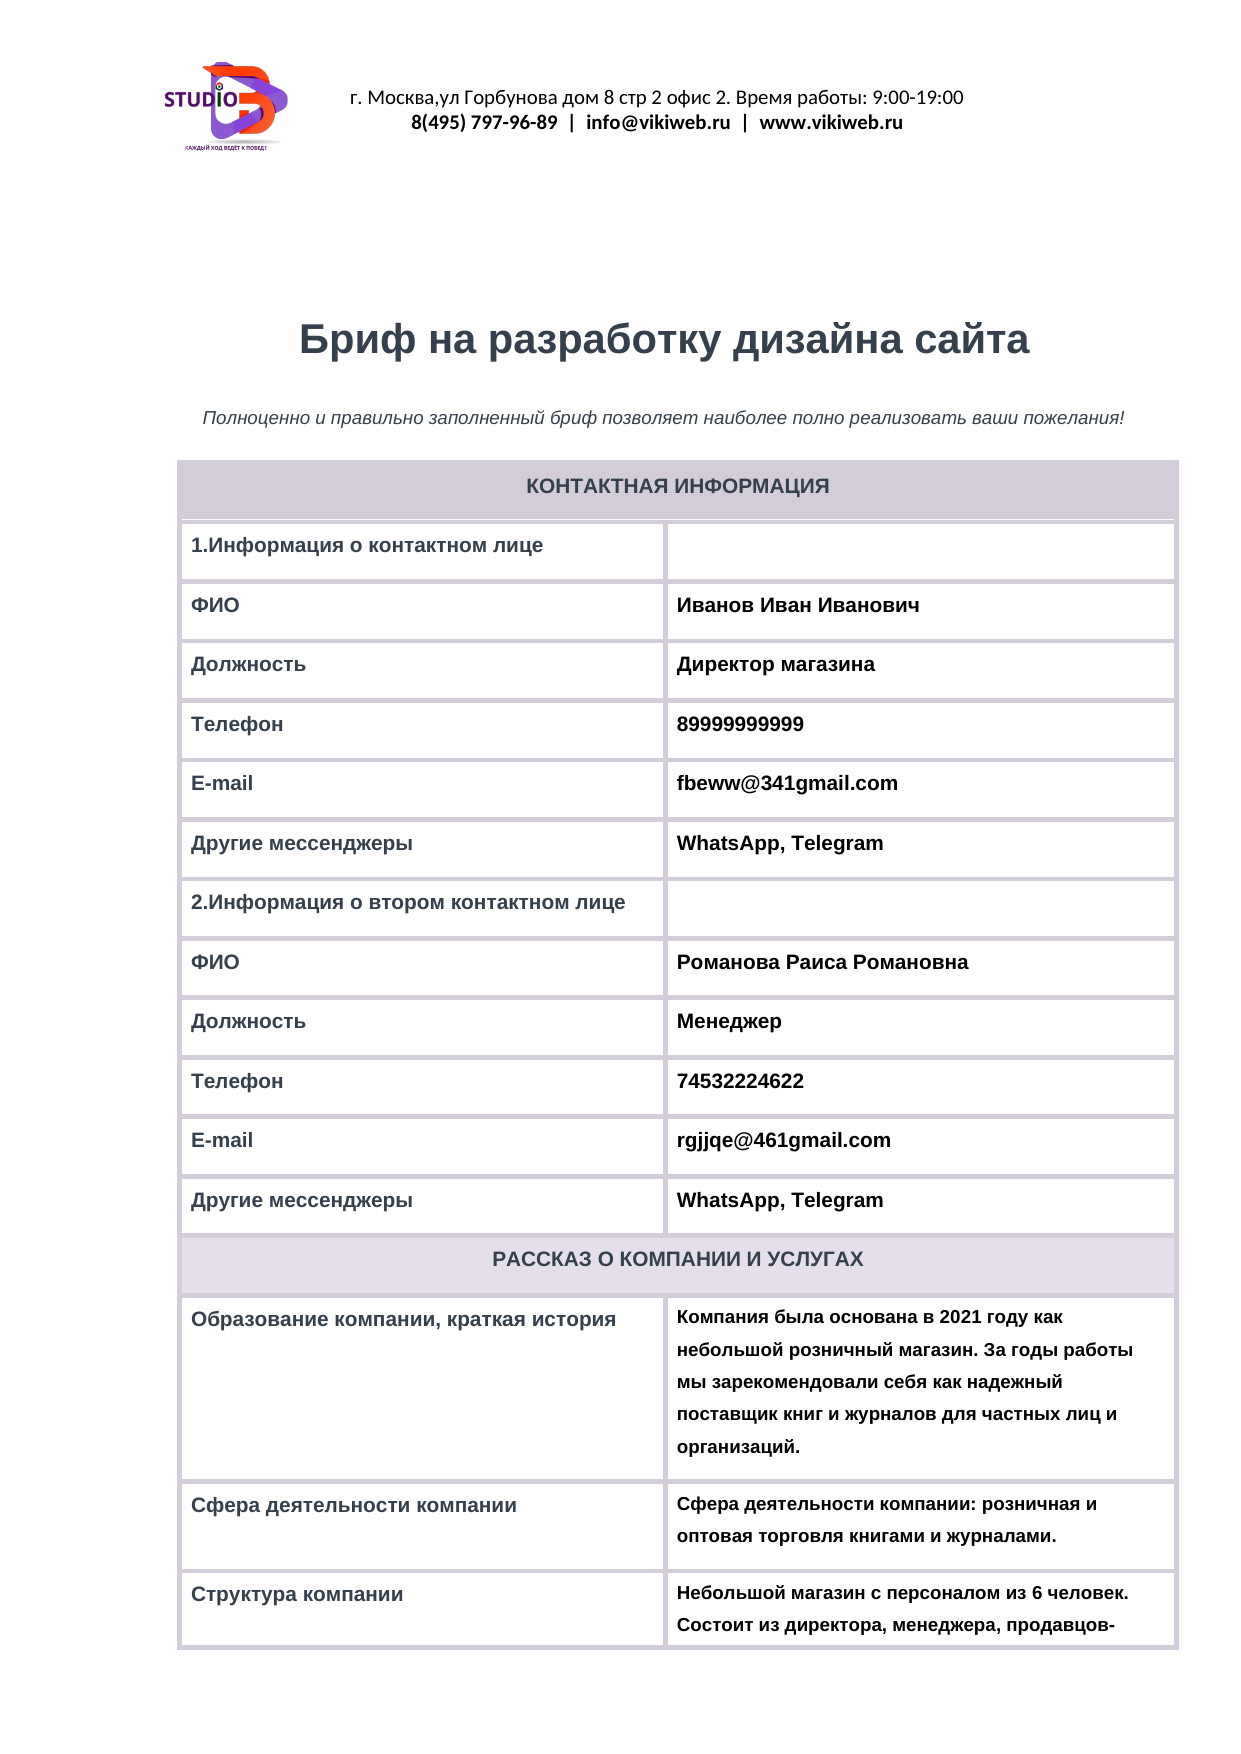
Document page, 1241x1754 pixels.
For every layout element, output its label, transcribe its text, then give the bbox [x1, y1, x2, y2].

table_cell Телефон [182, 1060, 663, 1114]
table_cell Структура компании [182, 1573, 663, 1645]
table_cell Менеджер [668, 1000, 1174, 1055]
table_cell 2.Информация о втором контактном лице [182, 881, 663, 936]
table_cell Сфера деятельности компании [182, 1484, 663, 1568]
table_cell РАССКАЗ О КОМПАНИИ И УСЛУГАХ [182, 1238, 1174, 1293]
table_cell Телефон [182, 703, 663, 757]
table_cell 89999999999 [668, 703, 1174, 757]
table_cell Иванов Иван Иванович [668, 584, 1174, 638]
table_cell Должность [182, 1000, 663, 1055]
table_cell fbeww@341gmail.com [668, 762, 1174, 817]
text Бриф на разработку дизайна сайта [177, 314, 1152, 362]
table_cell Другие мессенджеры [182, 822, 663, 876]
table_cell Директор магазина [668, 643, 1174, 698]
text Полноценно и правильно заполненный бриф позволяет наиболее полно реализовать ваши пожелания! [177, 407, 1152, 428]
table_cell Небольшой магазин с персоналом из 6 человек. Состоит из директора, менеджера, продавцов-консультантов, бухгалтера и кладовщика [668, 1573, 1174, 1645]
picture [164, 62, 288, 154]
table_cell WhatsApp, Telegram [668, 822, 1174, 876]
table_cell ФИО [182, 584, 663, 638]
table_cell 74532224622 [668, 1060, 1174, 1114]
table_header КОНТАКТНАЯ ИНФОРМАЦИЯ [182, 465, 1174, 519]
table_cell ФИО [182, 941, 663, 995]
table_cell WhatsApp, Telegram [668, 1179, 1174, 1233]
table_cell Сфера деятельности компании: розничная и оптовая торговля книгами и журналами. [668, 1484, 1174, 1568]
table_cell E-mail [182, 1119, 663, 1174]
table_cell Романова Раиса Романовна [668, 941, 1174, 995]
table_cell Другие мессенджеры [182, 1179, 663, 1233]
table_cell [668, 524, 1174, 579]
table_cell Должность [182, 643, 663, 698]
table_cell rgjjqe@461gmail.com [668, 1119, 1174, 1174]
table_cell 1.Информация о контактном лице [182, 524, 663, 579]
table_cell Компания была основана в 2021 году как небольшой розничный магазин. За годы работы мы зарекомендовали себя как надежный поставщик книг и журналов для частных лиц и организаций. [668, 1298, 1174, 1479]
table_cell E-mail [182, 762, 663, 817]
table_cell Образование компании, краткая история [182, 1298, 663, 1479]
table_cell [668, 881, 1174, 936]
